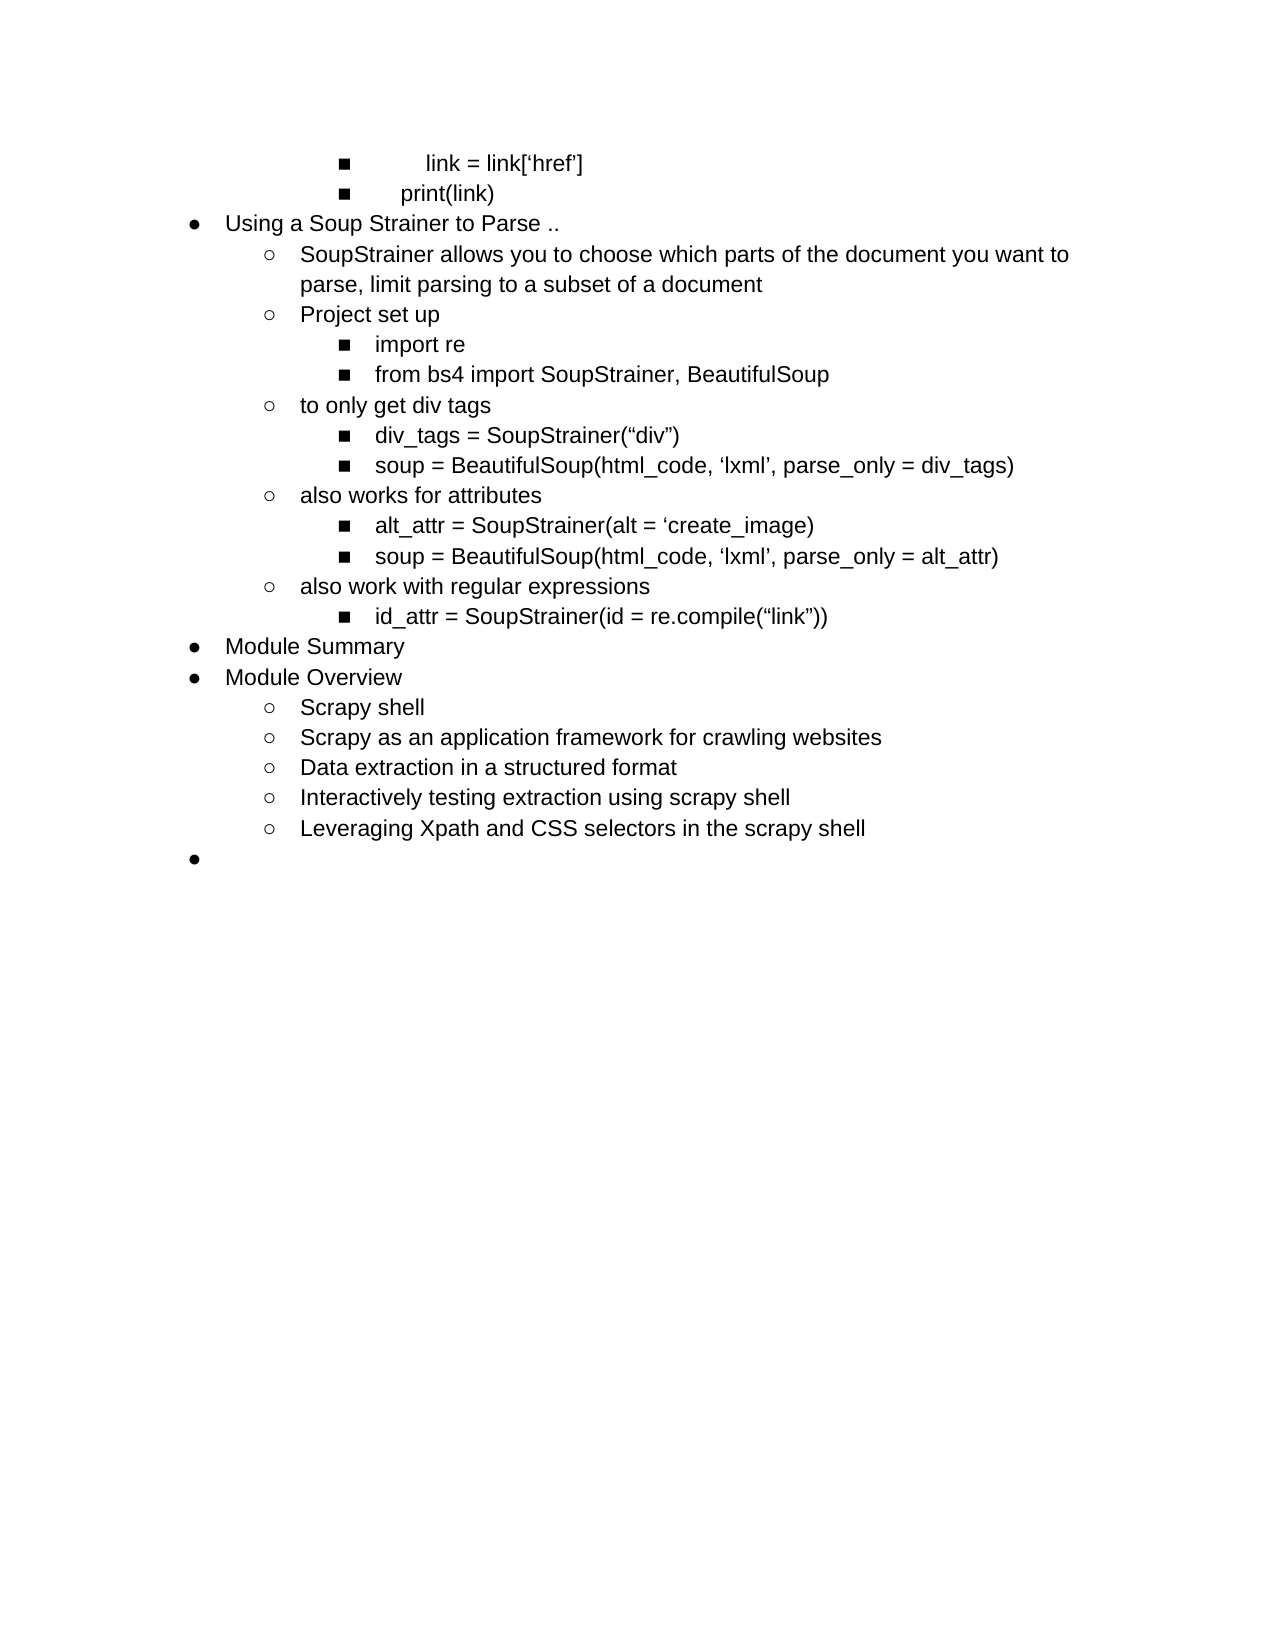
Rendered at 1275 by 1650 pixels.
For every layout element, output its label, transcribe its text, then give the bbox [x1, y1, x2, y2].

list soup = BeautifulSoup(html_code, ‘lxml’, parse_only = div_tags) [337, 452, 1125, 478]
list Project set up [262, 301, 1125, 327]
list soup = BeautifulSoup(html_code, ‘lxml’, parse_only = alt_attr) [337, 543, 1125, 569]
list Scrapy shell [262, 694, 1125, 720]
list also work with regular expressions [262, 573, 1125, 599]
list also works for attributes [262, 482, 1125, 509]
list id_attr = SoupStrainer(id = re.compile(“link”)) [337, 603, 1125, 629]
list Module Summary [187, 633, 1125, 660]
list print(link) [337, 180, 1125, 207]
list import re [337, 331, 1125, 358]
list from bs4 import SoupStrainer, BeautifulSoup [337, 361, 1125, 388]
list Interactively testing extraction using scrapy shell [262, 784, 1125, 811]
list Data extraction in a structured format [262, 754, 1125, 781]
list Module Overview [187, 663, 1125, 690]
list SoupStrainer allows you to choose which parts of the document you want to parse, limit parsing to a subset of a document [262, 241, 1125, 297]
list Scrapy as an application framework for crawling websites [262, 724, 1125, 750]
list Leveraging Xpath and CSS selectors in the scrapy shell [262, 814, 1125, 841]
list Using a Soup Strainer to Parse .. [187, 210, 1125, 237]
list link = link[‘href’] [337, 150, 1125, 176]
list div_tags = SoupStrainer(“div”) [337, 422, 1125, 448]
list alt_attr = SoupStrainer(alt = ‘create_image) [337, 512, 1125, 539]
list to only get div tags [262, 392, 1125, 418]
